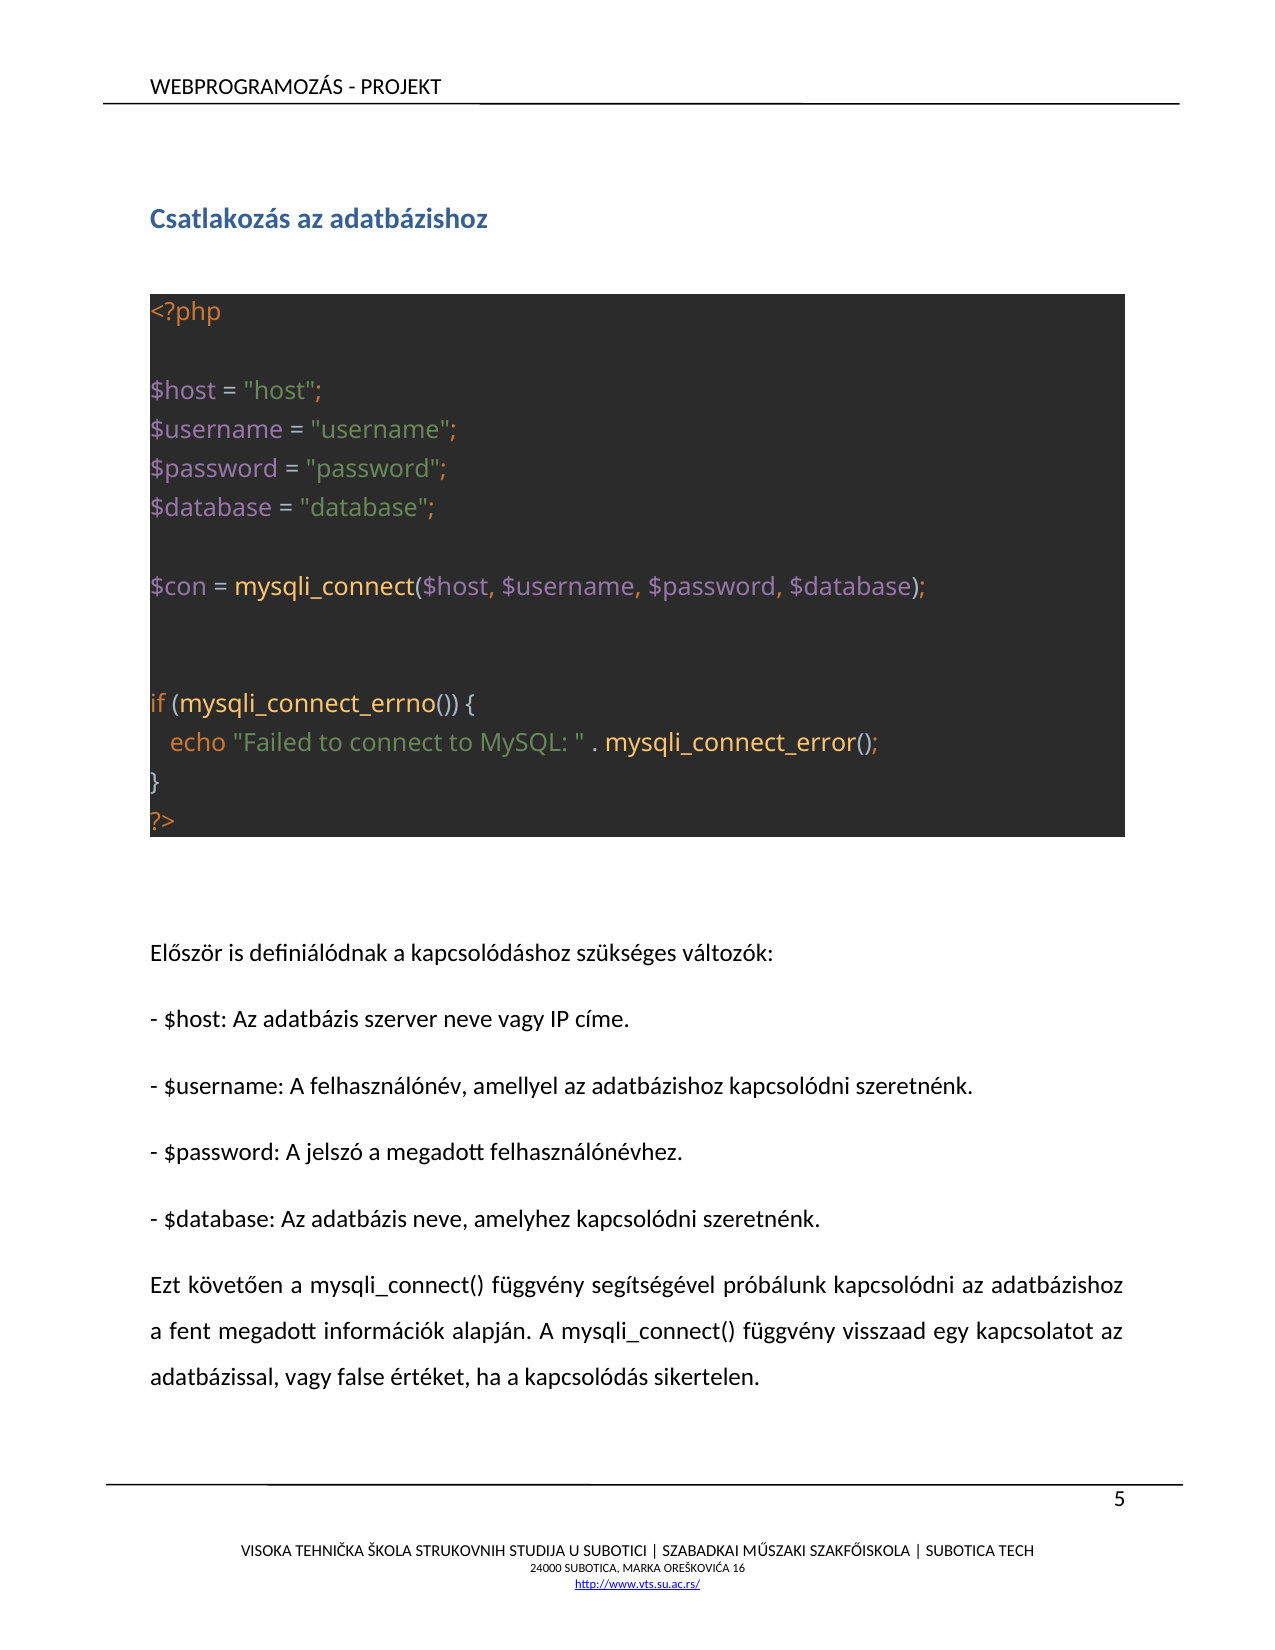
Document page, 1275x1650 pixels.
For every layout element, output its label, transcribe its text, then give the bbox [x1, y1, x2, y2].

text <?php $host = "host"; $username = "username"; $password = "password"; $database = "database"; $con = mysqli_connect($host, $username, $password, $database); if (mysqli_connect_errno()) { echo "Failed to connect to MySQL: " . mysqli_connect_error(); } ?> [150, 294, 1125, 837]
text Először is definiálódnak a kapcsolódáshoz szükséges változók: [150, 937, 1125, 967]
text - $password: A jelszó a megadott felhasználónévhez. [150, 1136, 1125, 1167]
text - $database: Az adatbázis neve, amelyhez kapcsolódni szeretnénk. [150, 1203, 1125, 1233]
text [150, 1269, 1125, 1391]
text - $username: A felhasználónév, amellyel az adatbázishoz kapcsolódni szeretnénk. [150, 1070, 1125, 1100]
text - $host: Az adatbázis szerver neve vagy IP címe. [150, 1003, 1125, 1034]
subtitle Csatlakozás az adatbázishoz [150, 200, 1125, 236]
